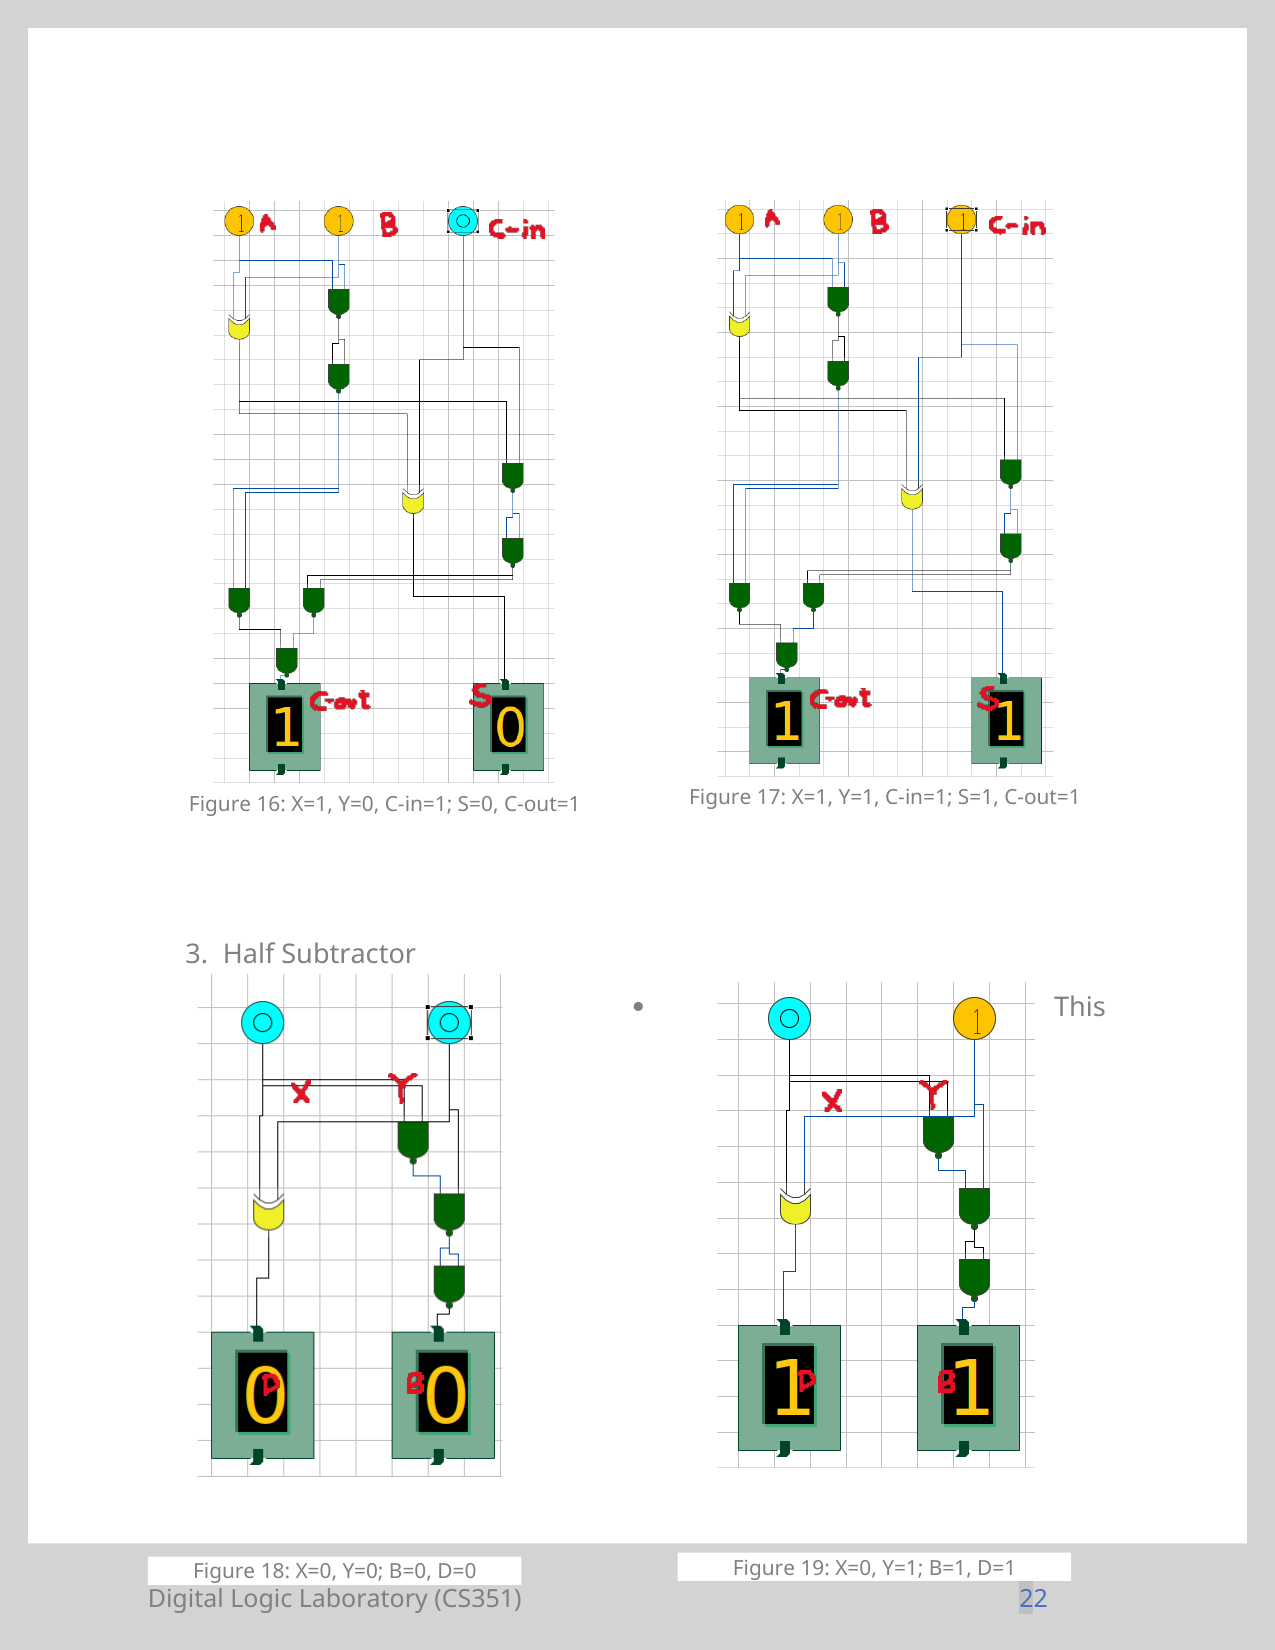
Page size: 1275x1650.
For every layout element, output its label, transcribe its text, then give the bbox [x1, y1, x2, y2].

list Half Subtractor [185, 934, 1127, 971]
list This Circuit give Difference as X-Y [1035, 988, 1127, 1024]
list This Circuit give Difference as X-Y [503, 988, 717, 1024]
picture [213, 201, 555, 783]
picture [197, 974, 503, 1477]
picture [717, 200, 1054, 777]
picture [717, 982, 1035, 1468]
